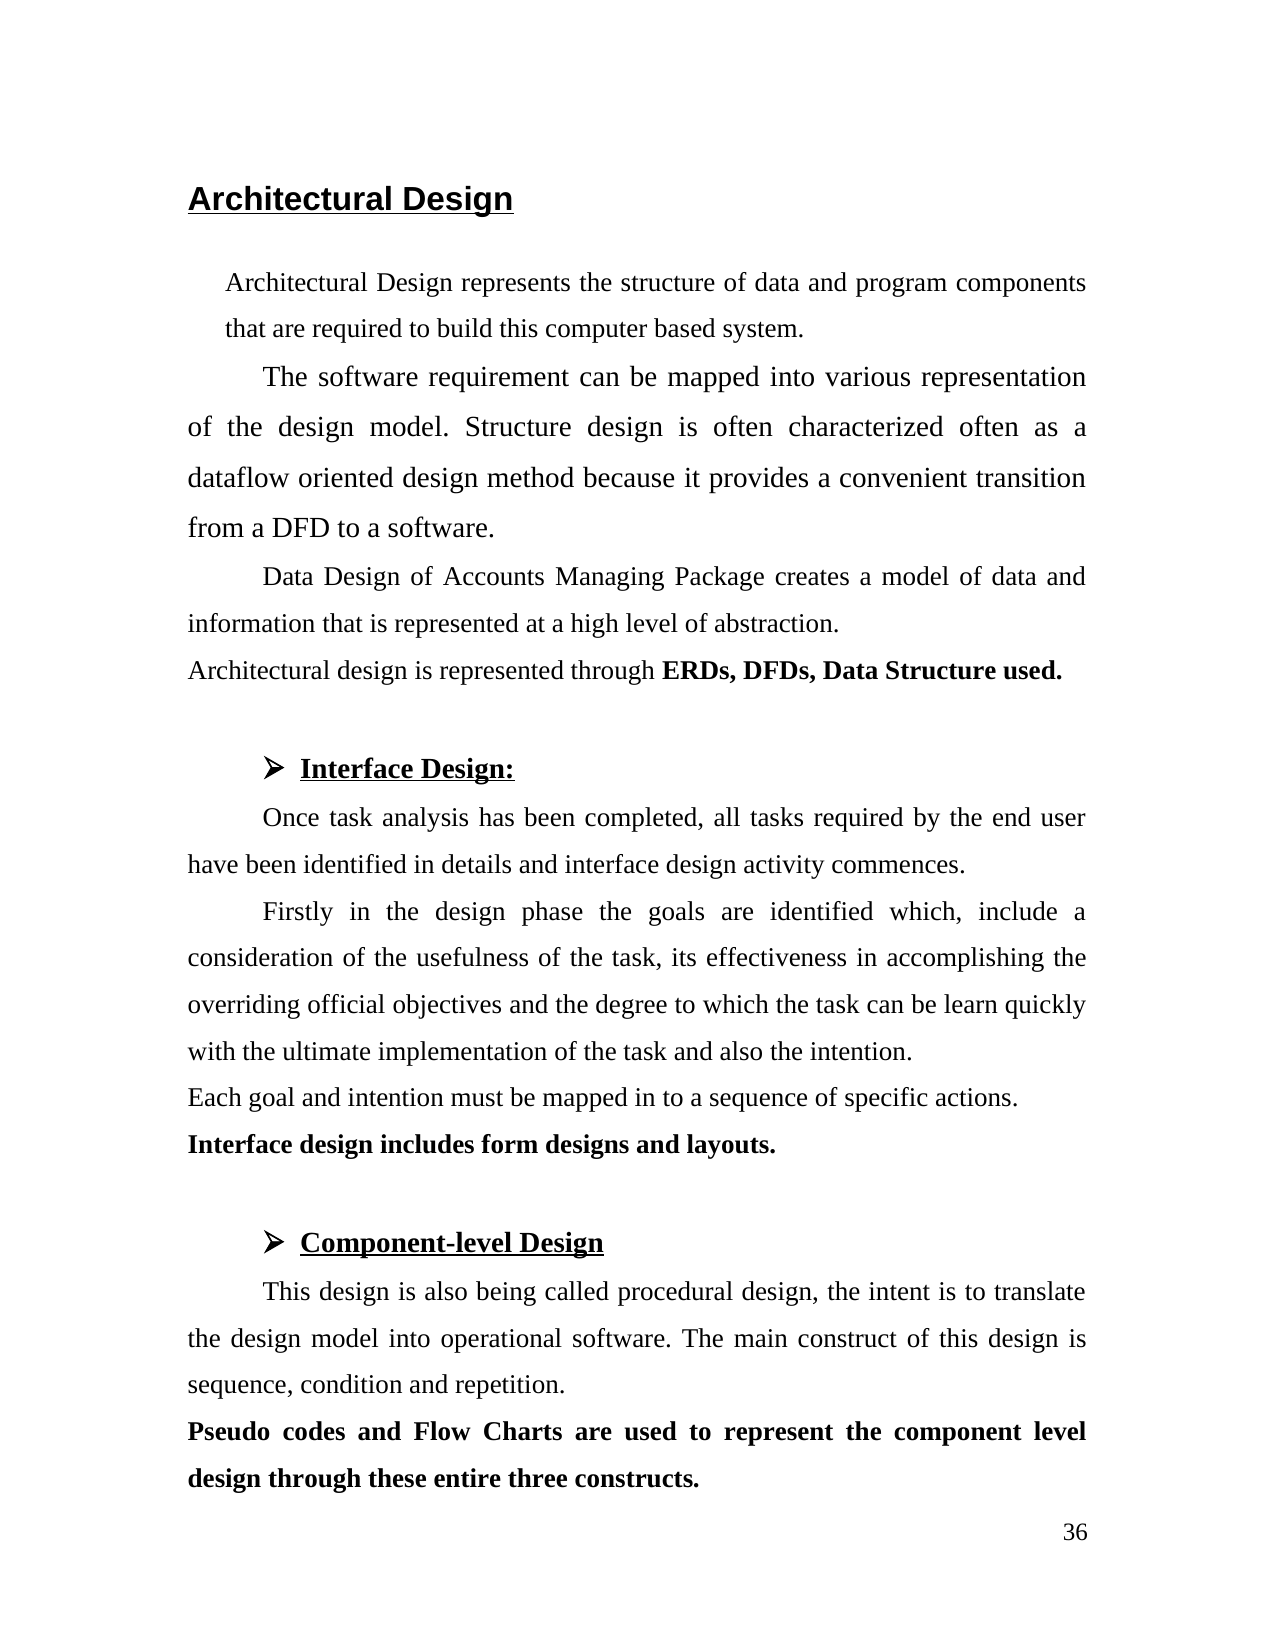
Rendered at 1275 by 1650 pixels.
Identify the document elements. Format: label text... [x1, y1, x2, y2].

text Once task analysis has been completed, all tasks required by the end user have been identified in details and interface design activity commences. [187, 801, 1087, 879]
text Firstly in the design phase the goals are identified which, include a consideration of the usefulness of the task, its effectiveness in accomplishing the overriding official objectives and the degree to which the task can be learn quickly with the ultimate implementation of the task and also the intention. [187, 894, 1087, 1066]
text Pseudo codes and Flow Charts are used to represent the component level design through these entire three constructs. [187, 1415, 1087, 1493]
text Architectural Design [187, 179, 1087, 218]
text Architectural design is represented through ERDs, DFDs, Data Structure used. [187, 654, 1087, 685]
text Architectural Design represents the structure of data and program components that are required to build this computer based system. [225, 266, 1087, 344]
text Interface design includes form designs and layouts. [187, 1128, 1087, 1159]
text This design is also being called procedural design, the intent is to translate the design model into operational software. The main construct of this design is sequence, condition and repetition. [187, 1275, 1087, 1400]
text Each goal and intention must be mapped in to a sequence of specific actions. [187, 1081, 1087, 1112]
list Component-level Design [262, 1225, 1087, 1258]
text Data Design of Accounts Managing Package creates a model of data and information that is represented at a high level of abstraction. [187, 561, 1087, 638]
list Interface Design: [262, 751, 1087, 784]
text The software requirement can be mapped into various representation of the design model. Structure design is often characterized often as a dataflow oriented design method because it provides a convenient transition from a DFD to a software. [187, 359, 1087, 544]
